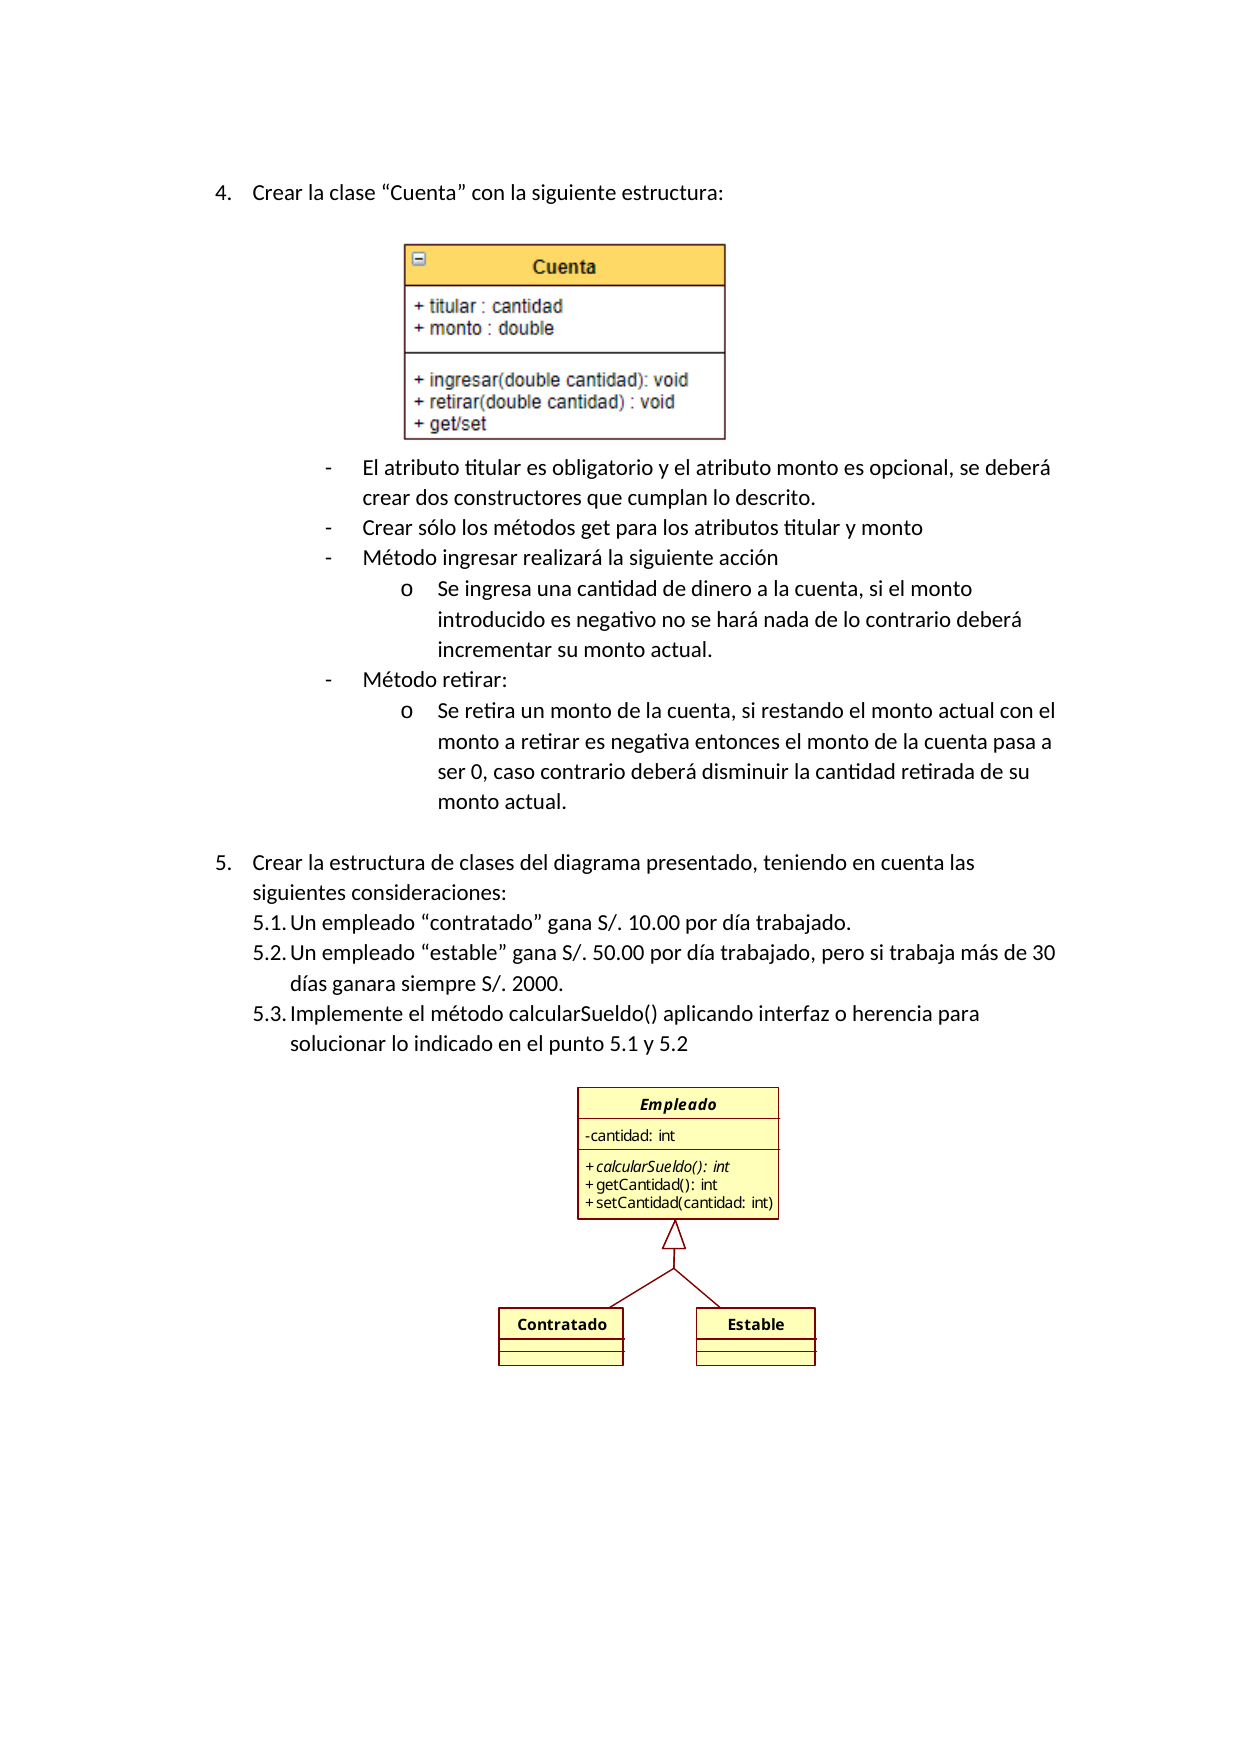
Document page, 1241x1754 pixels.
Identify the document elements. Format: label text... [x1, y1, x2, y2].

list Crear la estructura de clases del diagrama presentado, teniendo en cuenta las siguientes consideraciones: [215, 848, 1063, 906]
list Crear la clase “Cuenta” con la siguiente estructura: [215, 178, 1063, 206]
list Método retirar: [325, 666, 1063, 693]
list Método ingresar realizará la siguiente acción [325, 543, 1063, 572]
list El atributo titular es obligatorio y el atributo monto es opcional, se deberá crear dos constructores que cumplan lo descrito. [325, 453, 1063, 511]
list Un empleado “contratado” gana S/. 10.00 por día trabajado. [252, 908, 1063, 936]
list Implemente el método calcularSueldo() aplicando interfaz o herencia para solucionar lo indicado en el punto 5.1 y 5.2 [252, 999, 1063, 1057]
list Un empleado “estable” gana S/. 50.00 por día trabajado, pero si trabaja más de 30 días ganara siempre S/. 2000. [252, 938, 1063, 997]
list Se ingresa una cantidad de dinero a la cuenta, si el monto introducido es negativo no se hará nada de lo contrario deberá incrementar su monto actual. [400, 574, 1063, 663]
list Se retira un monto de la cuenta, si restando el monto actual con el monto a retirar es negativa entonces el monto de la cuenta pasa a ser 0, caso contrario deberá disminuir la cantidad retirada de su monto actual. [400, 696, 1063, 816]
list Crear sólo los métodos get para los atributos titular y monto [325, 513, 1063, 541]
picture [398, 238, 737, 451]
